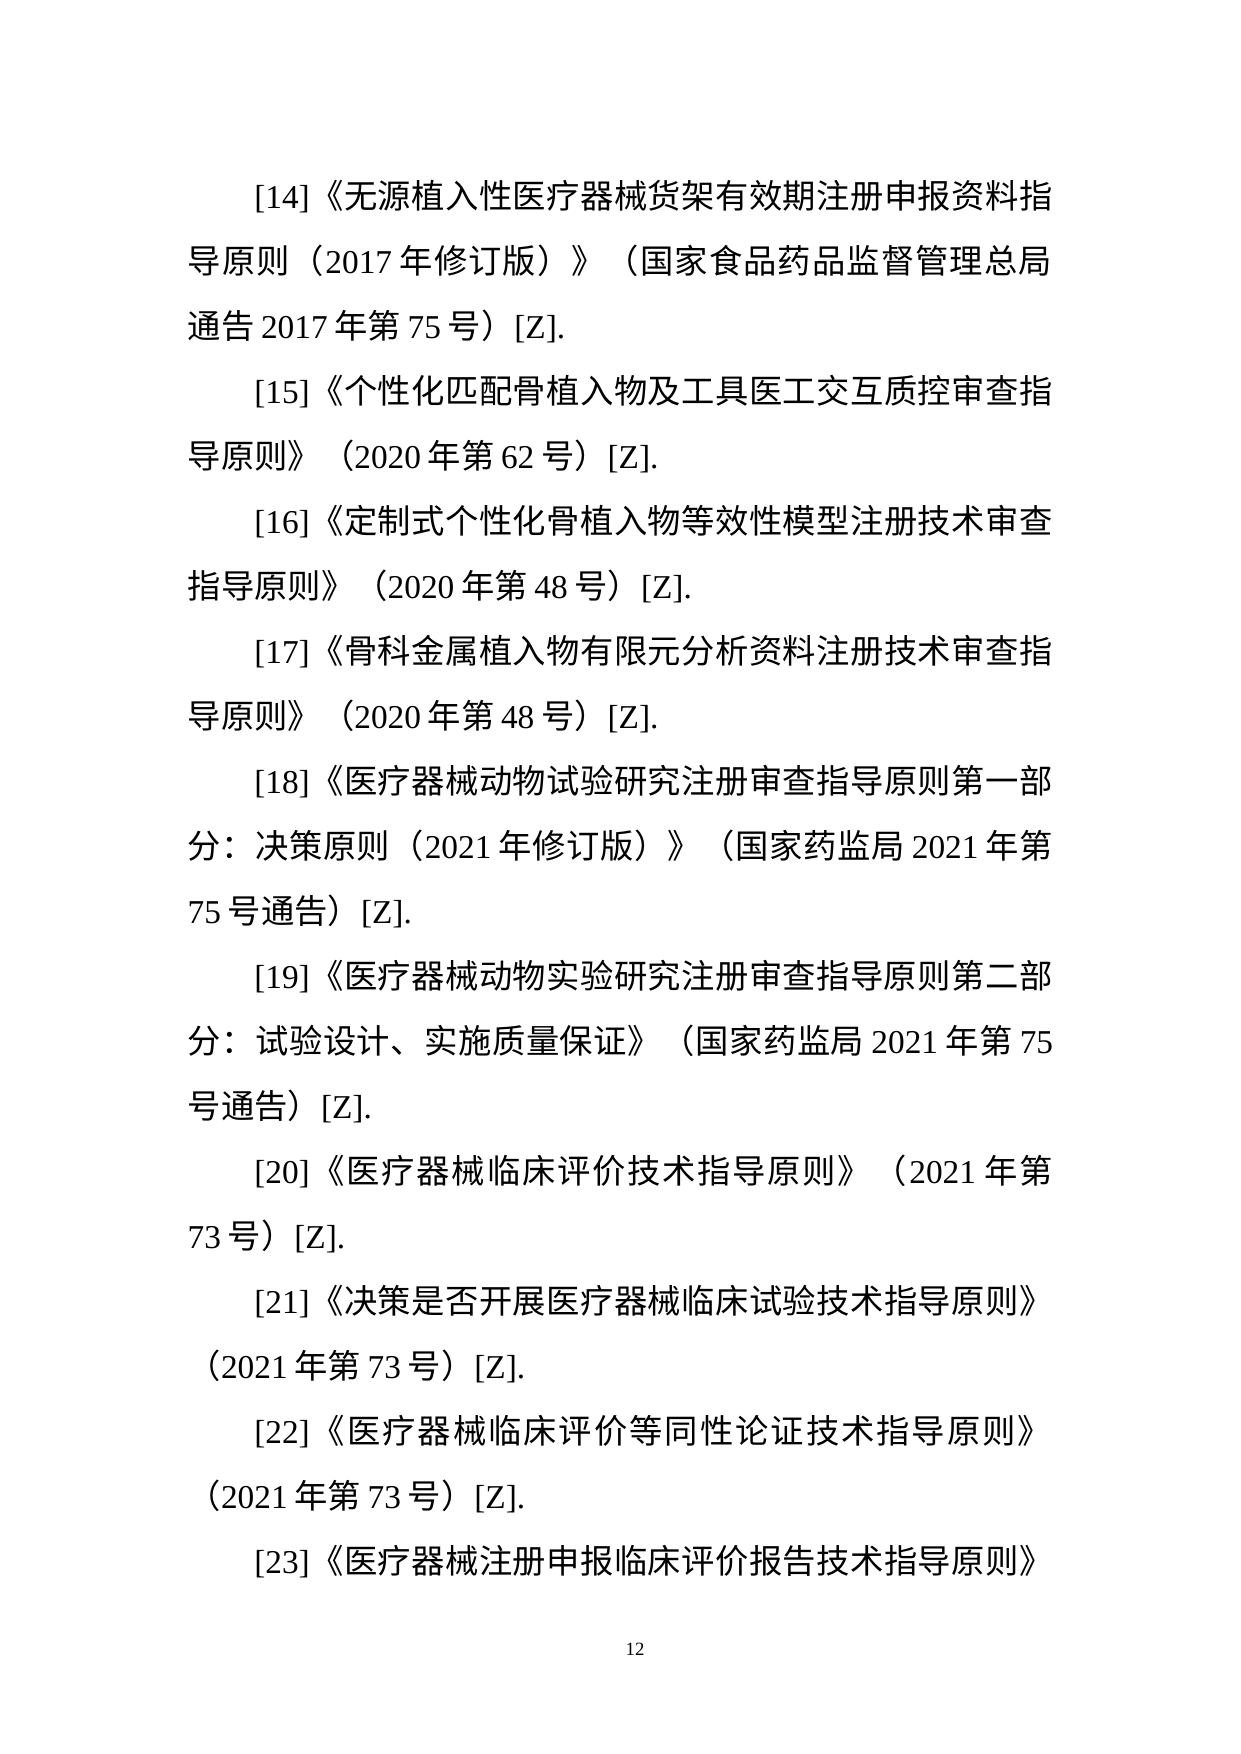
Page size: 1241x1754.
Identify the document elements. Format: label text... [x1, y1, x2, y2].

text [21]《决策是否开展医疗器械临床试验技术指导原则》（2021年第73号）[Z]. [187, 1267, 1053, 1397]
text [17]《骨科金属植入物有限元分析资料注册技术审查指导原则》（2020年第48号）[Z]. [187, 617, 1053, 747]
text [18]《医疗器械动物试验研究注册审查指导原则第一部分：决策原则（2021年修订版）》（国家药监局2021年第75号通告）[Z]. [187, 747, 1053, 942]
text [187, 1527, 1053, 1592]
text [22]《医疗器械临床评价等同性论证技术指导原则》（2021年第73号）[Z]. [187, 1397, 1053, 1527]
text [16]《定制式个性化骨植入物等效性模型注册技术审查指导原则》（2020年第48号）[Z]. [187, 487, 1053, 617]
text [15]《个性化匹配骨植入物及工具医工交互质控审查指导原则》（2020年第62号）[Z]. [187, 357, 1053, 487]
text [14]《无源植入性医疗器械货架有效期注册申报资料指导原则（2017年修订版）》（国家食品药品监督管理总局通告2017年第75号）[Z]. [187, 162, 1053, 357]
text [20]《医疗器械临床评价技术指导原则》（2021年第73号）[Z]. [187, 1137, 1053, 1267]
text [19]《医疗器械动物实验研究注册审查指导原则第二部分：试验设计、实施质量保证》（国家药监局2021年第75号通告）[Z]. [187, 942, 1053, 1137]
